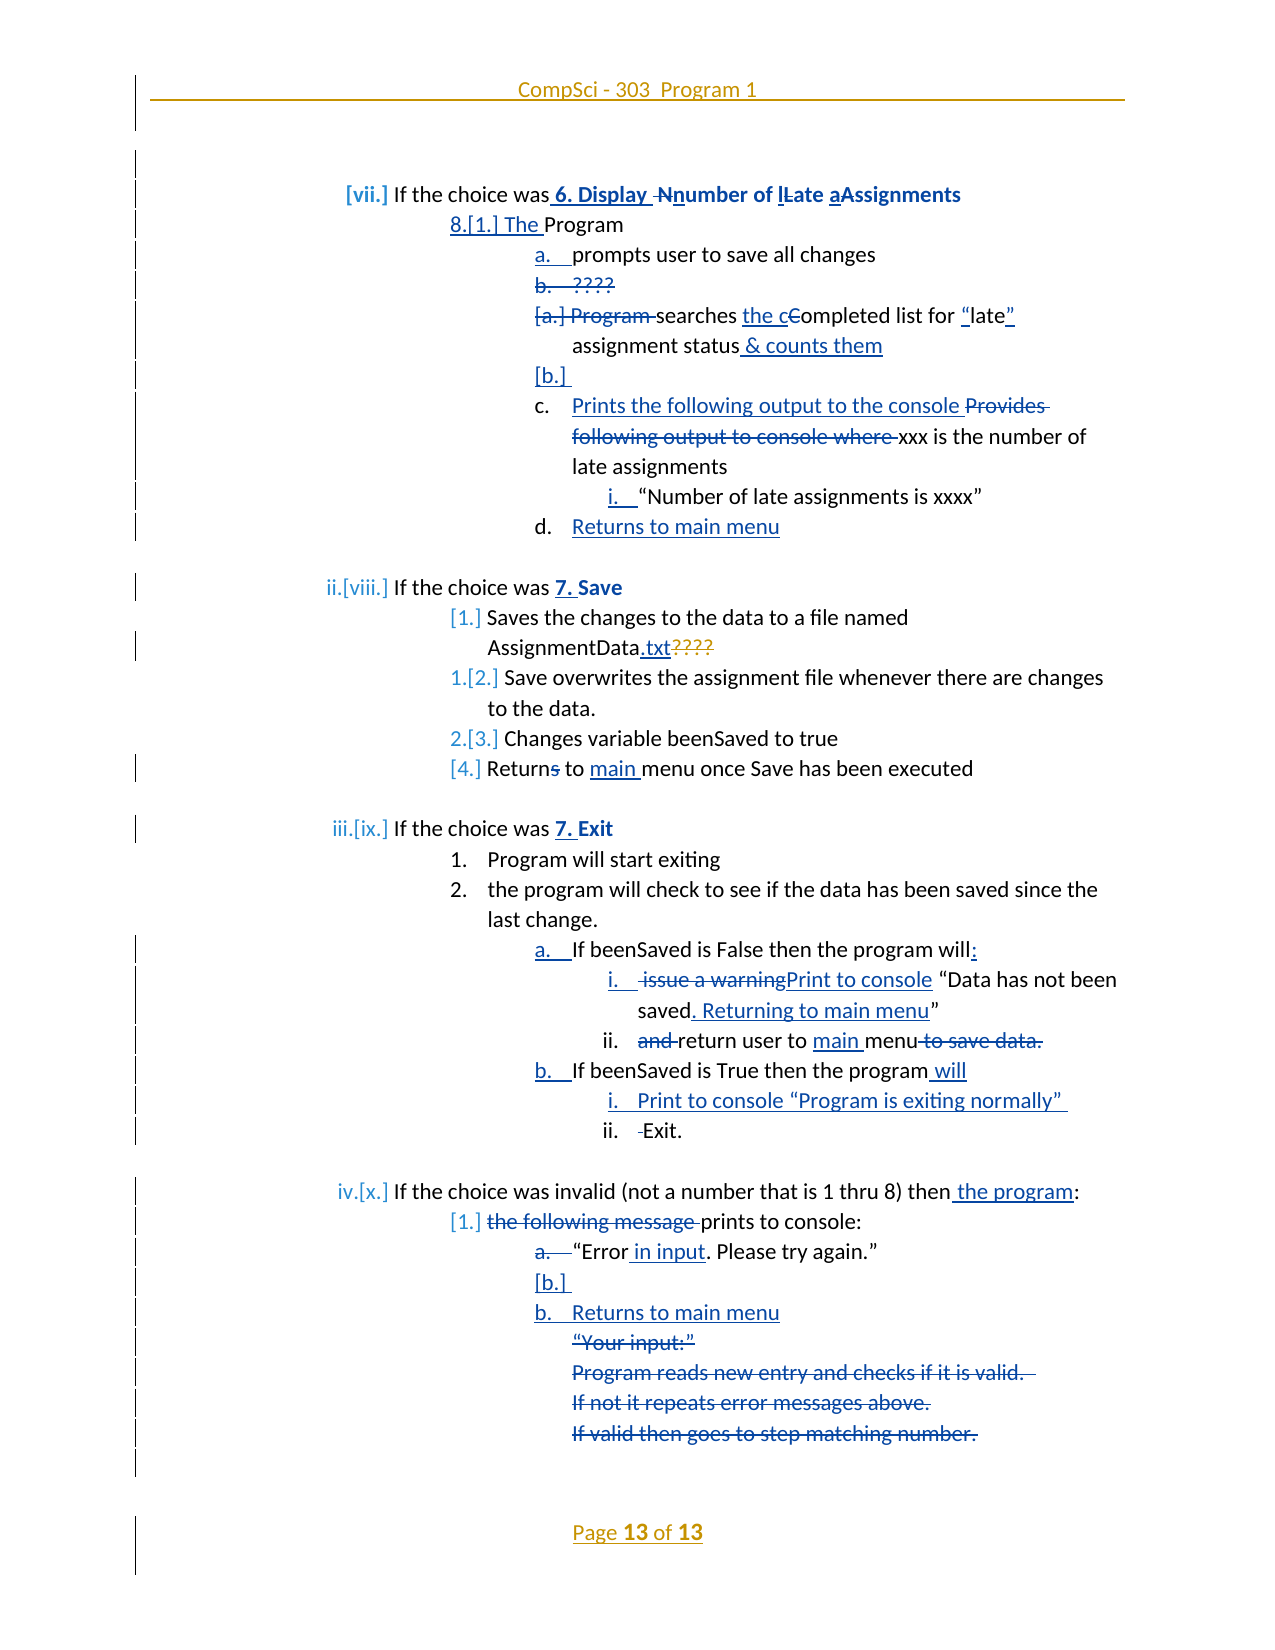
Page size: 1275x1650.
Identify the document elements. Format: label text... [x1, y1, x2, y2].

list Saves the changes to the data to a file named AssignmentData [450, 603, 1125, 661]
list searches ompleted list for late assignment status [534, 301, 1125, 359]
list prompts user to save all changes [534, 241, 1125, 269]
list Exit. [619, 1117, 1125, 1145]
list If beenSaved is False then the program will [534, 935, 1125, 963]
list Program [450, 210, 1125, 238]
list If beenSaved is True then the program [534, 1056, 1125, 1084]
list “Data has not been saved” [619, 966, 1125, 1024]
list return user to menu [619, 1026, 1125, 1054]
list If the choice was invalid (not a number that is 1 thru 8) then: [394, 1177, 1125, 1205]
list xxx is the number of late assignments [534, 392, 1125, 480]
list If the choice was Save [394, 573, 1125, 601]
list “Error. Please try again.” [534, 1237, 1125, 1266]
list Save overwrites the assignment file whenever there are changes to the data. [450, 663, 1125, 722]
list If the choice wasumber of ate ssignments [394, 180, 1125, 208]
list prints to console: [450, 1207, 1125, 1235]
list If the choice was Exit [394, 814, 1125, 843]
list Return to menu once Save has been executed [450, 754, 1125, 782]
list “Number of late assignments is xxxx” [619, 482, 1125, 510]
list Changes variable beenSaved to true [450, 724, 1125, 752]
list the program will check to see if the data has been saved since the last change. [450, 875, 1125, 933]
list Program will start exiting [450, 845, 1125, 873]
